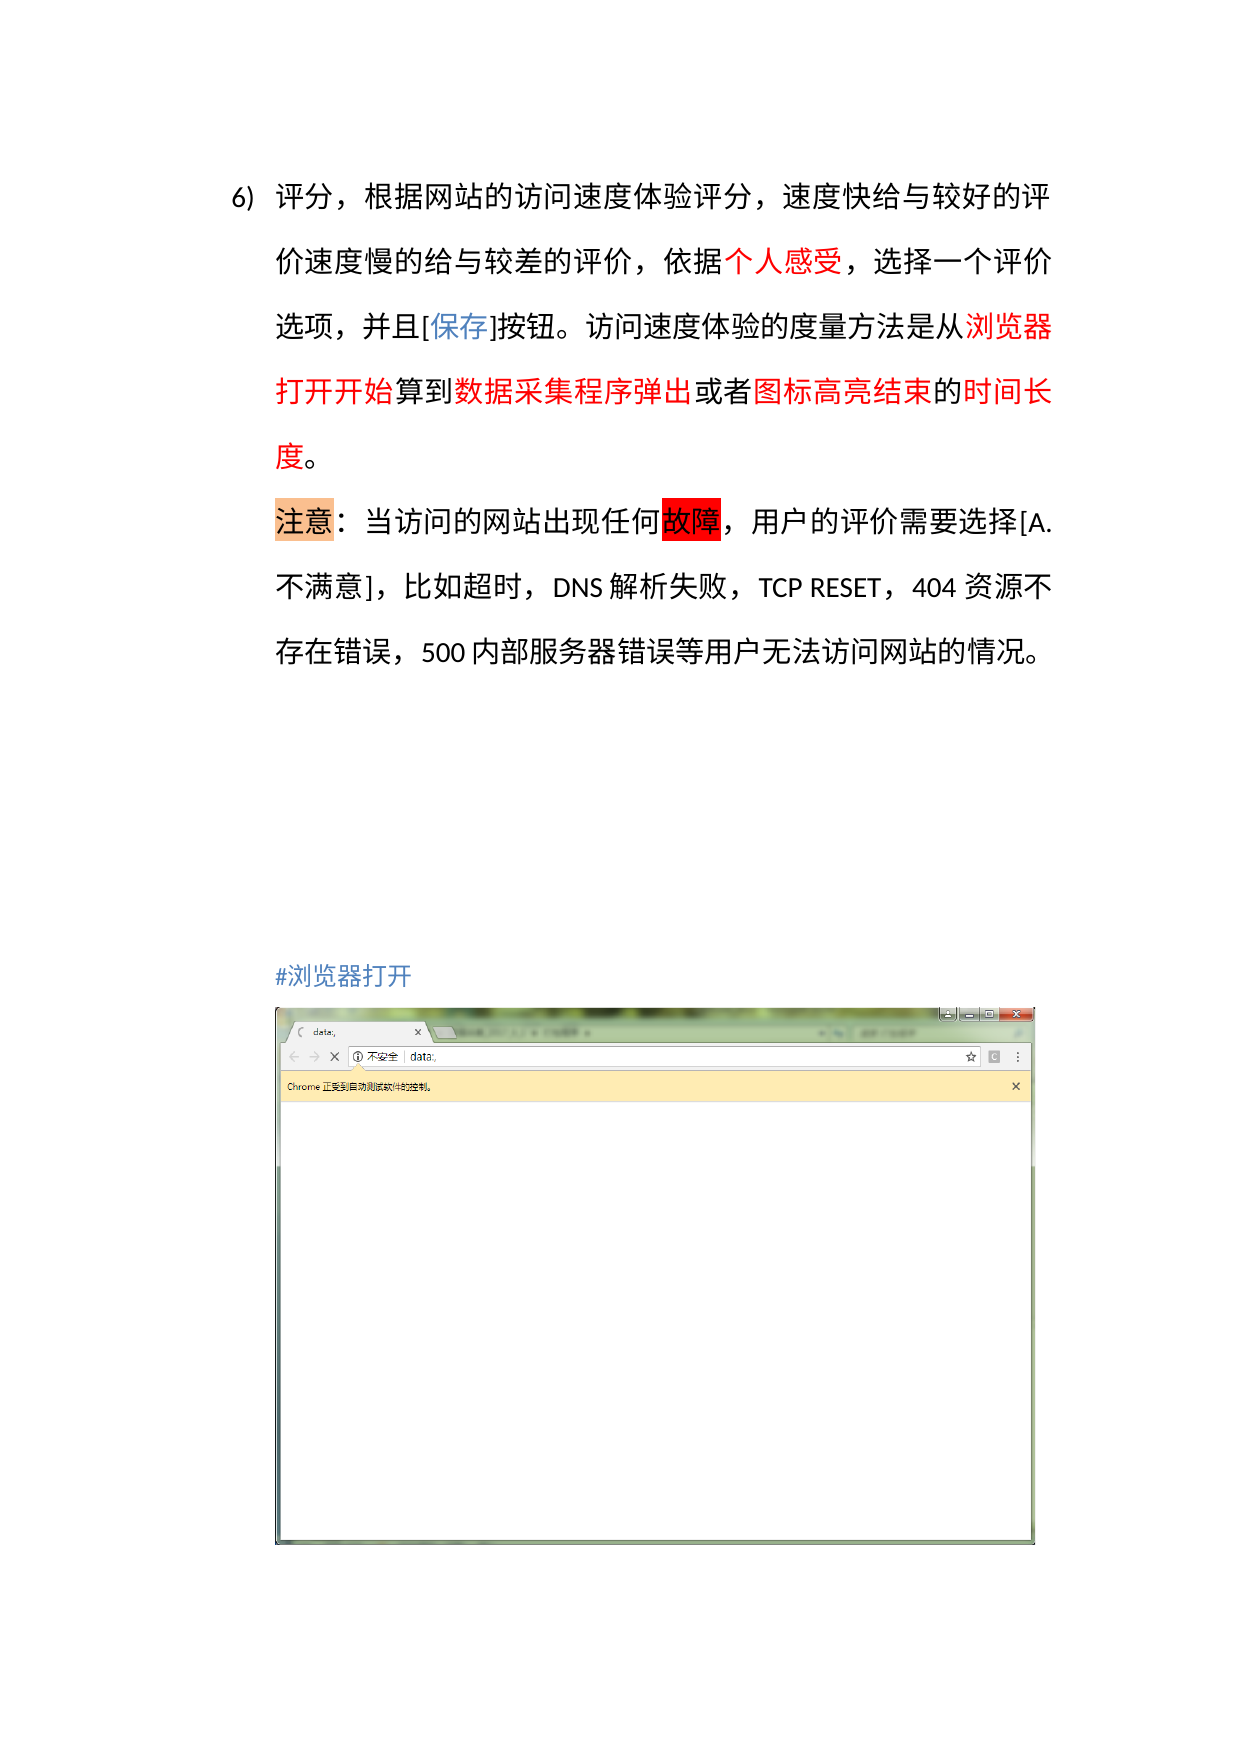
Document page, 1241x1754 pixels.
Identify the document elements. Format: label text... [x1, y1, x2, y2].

list 评分，根据网站的访问速度体验评分，速度快给与较好的评价速度慢的给与较差的评价，依据个人感受，选择一个评价选项，并且[保存]按钮。访问速度体验的度量方法是从浏览器打开开始算到数据采集程序弹出或者图标高亮结束的时间长度。 [231, 162, 1053, 487]
list #浏览器打开 [275, 942, 1053, 1007]
list 注意：当访问的网站出现任何故障，用户的评价需要选择[A.不满意]，比如超时，DNS解析失败，TCP RESET，404 资源不存在错误，500内部服务器错误等用户无法访问网站的情况。 [275, 487, 1053, 682]
picture [275, 1007, 1035, 1545]
